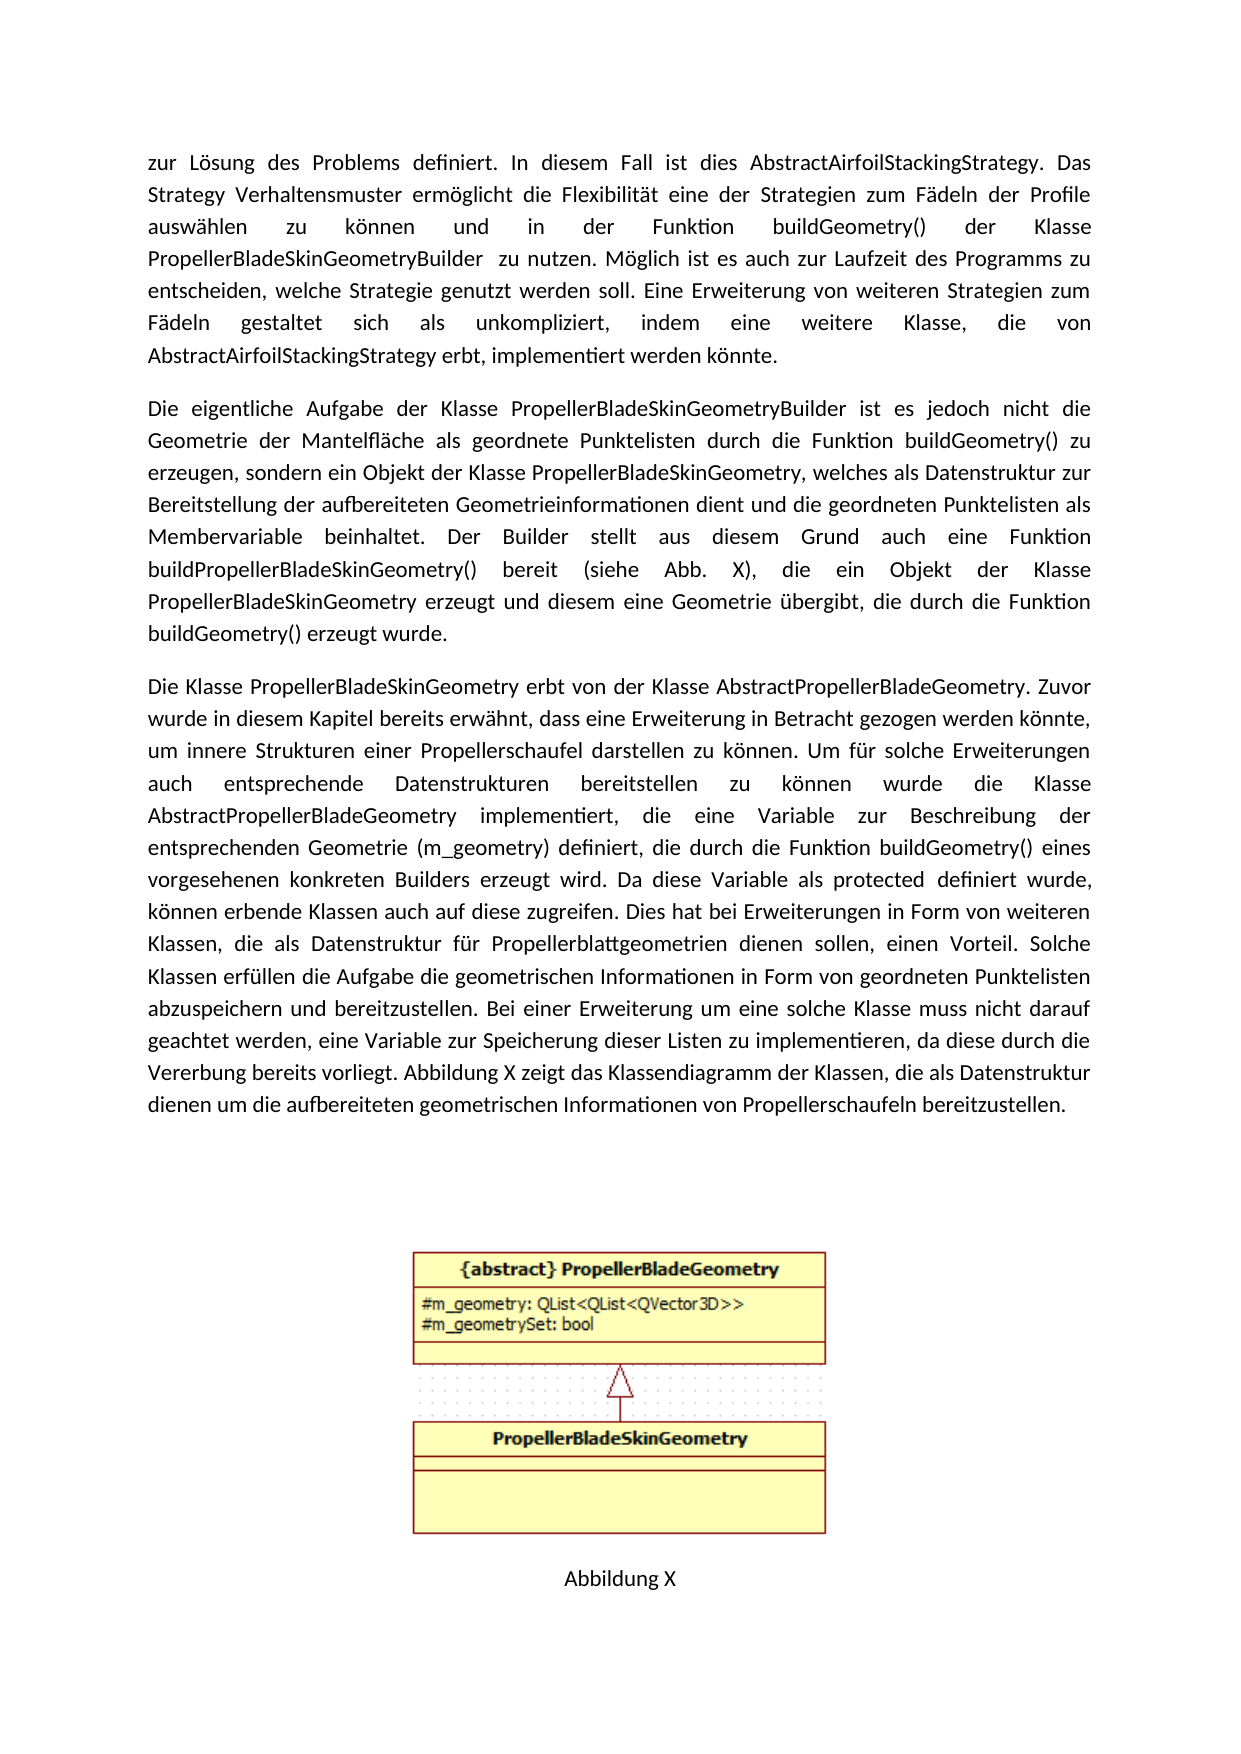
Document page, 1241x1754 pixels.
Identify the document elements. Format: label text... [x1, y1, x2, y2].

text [148, 148, 1093, 369]
text Abbildung X [148, 1564, 1093, 1592]
picture [410, 1249, 831, 1539]
text Die eigentliche Aufgabe der Klasse PropellerBladeSkinGeometryBuilder ist es jedoch nicht die Geometrie der Mantelfläche als geordnete Punktelisten durch die Funktion buildGeometry() zu erzeugen, sondern ein Objekt der Klasse PropellerBladeSkinGeometry, welches als Datenstruktur zur Bereitstellung der aufbereiteten Geometrieinformationen dient und die geordneten Punktelisten als Membervariable beinhaltet. Der Builder stellt aus diesem Grund auch eine Funktion buildPropellerBladeSkinGeometry() bereit (siehe Abb. X), die ein Objekt der Klasse PropellerBladeSkinGeometry erzeugt und diesem eine Geometrie übergibt, die durch die Funktion buildGeometry() erzeugt wurde. [148, 394, 1093, 647]
text Die Klasse PropellerBladeSkinGeometry erbt von der Klasse AbstractPropellerBladeGeometry. Zuvor wurde in diesem Kapitel bereits erwähnt, dass eine Erweiterung in Betracht gezogen werden könnte, um innere Strukturen einer Propellerschaufel darstellen zu können. Um für solche Erweiterungen auch entsprechende Datenstrukturen bereitstellen zu können wurde die Klasse AbstractPropellerBladeGeometry implementiert, die eine Variable zur Beschreibung der entsprechenden Geometrie (m_geometry) definiert, die durch die Funktion buildGeometry() eines vorgesehenen konkreten Builders erzeugt wird. Da diese Variable als protected definiert wurde, können erbende Klassen auch auf diese zugreifen. Dies hat bei Erweiterungen in Form von weiteren Klassen, die als Datenstruktur für Propellerblattgeometrien dienen sollen, einen Vorteil. Solche Klassen erfüllen die Aufgabe die geometrischen Informationen in Form von geordneten Punktelisten abzuspeichern und bereitzustellen. Bei einer Erweiterung um eine solche Klasse muss nicht darauf geachtet werden, eine Variable zur Speicherung dieser Listen zu implementieren, da diese durch die Vererbung bereits vorliegt. Abbildung X zeigt das Klassendiagramm der Klassen, die als Datenstruktur dienen um die aufbereiteten geometrischen Informationen von Propellerschaufeln bereitzustellen. [148, 672, 1093, 1118]
